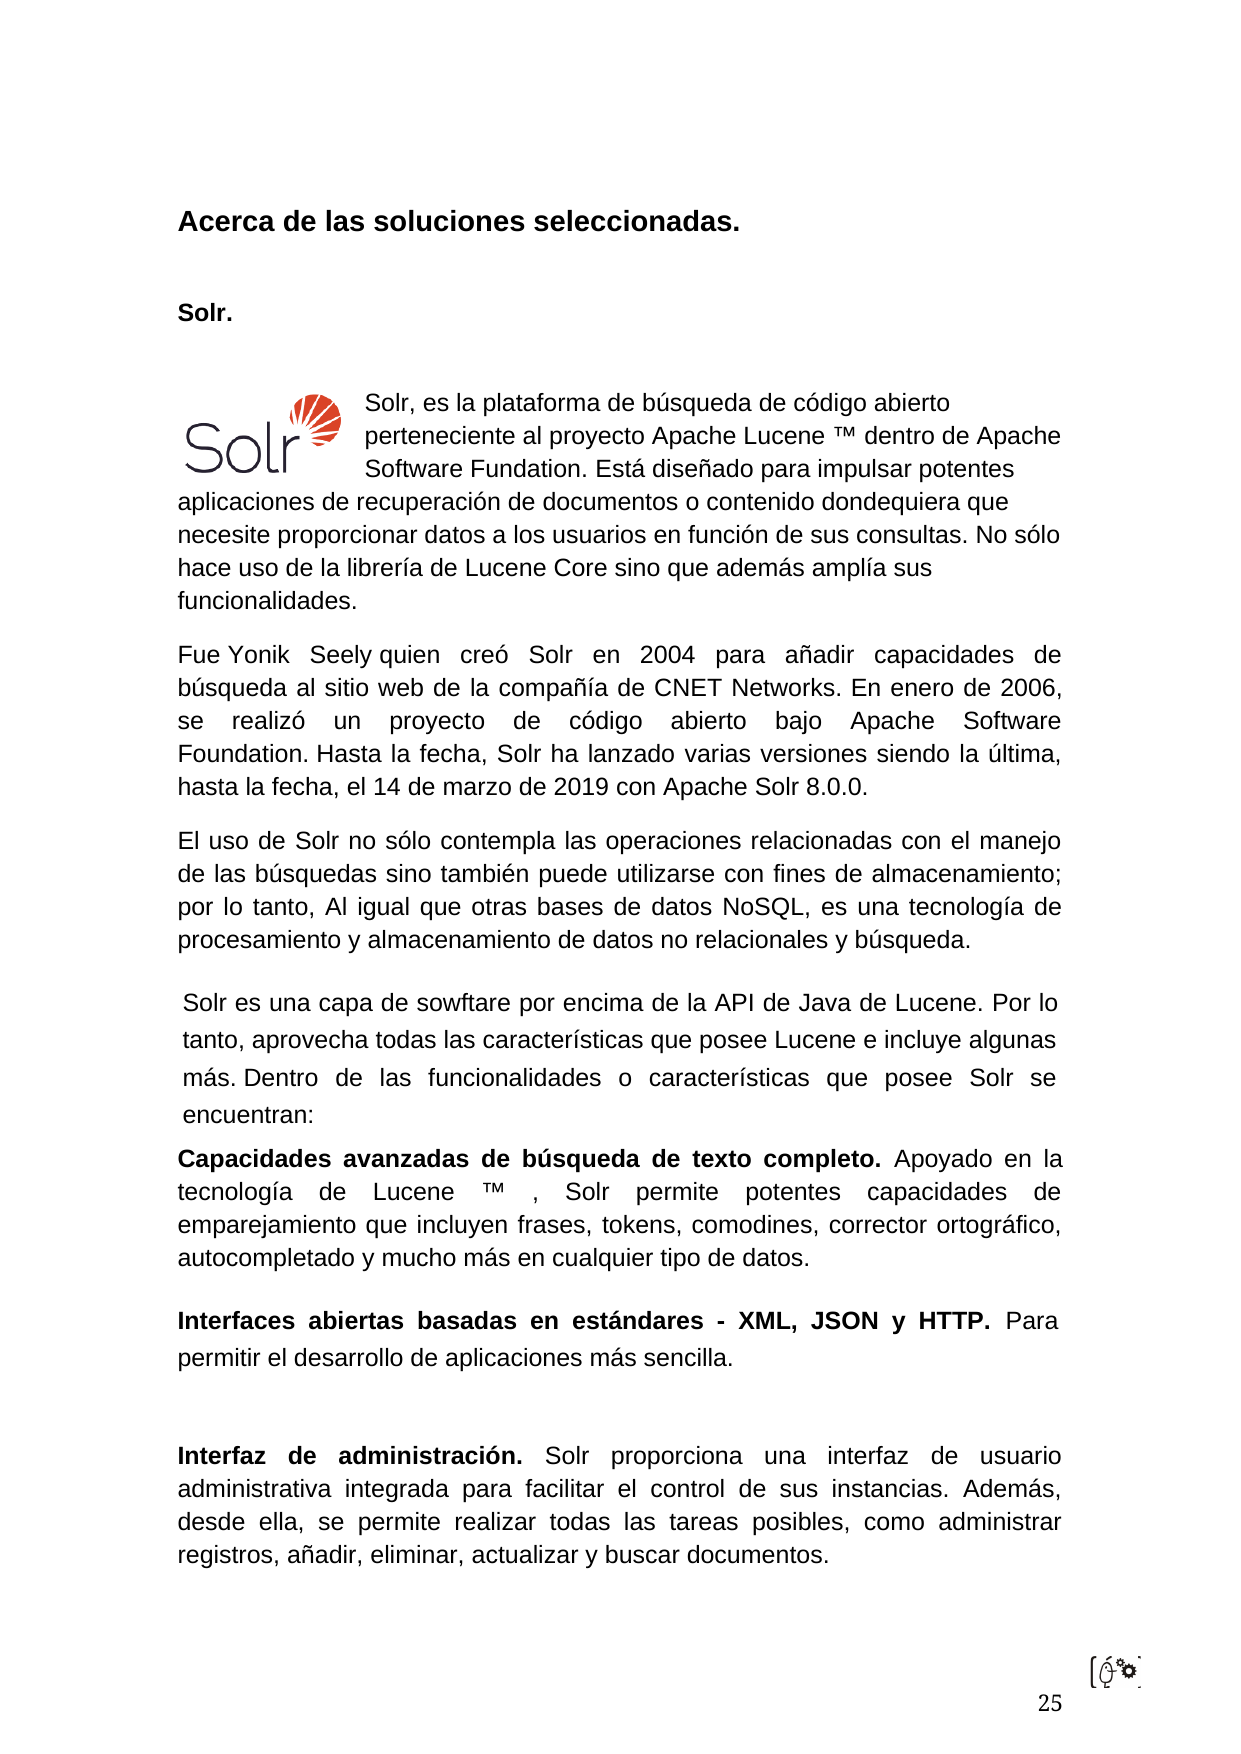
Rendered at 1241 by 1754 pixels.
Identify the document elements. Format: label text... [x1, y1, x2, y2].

text Interfaces abiertas basadas en estándares - XML, JSON y HTTP. Para permitir el desarrollo de aplicaciones más sencilla. [177, 1297, 1058, 1372]
text El uso de Solr no sólo contempla las operaciones relacionadas con el manejo de las búsquedas sino también puede utilizarse con fines de almacenamiento; por lo tanto, Al igual que otras bases de datos NoSQL, es una tecnología de procesamiento y almacenamiento de datos no relacionales y búsqueda. [177, 826, 1063, 954]
text Fue Yonik Seely quien creó Solr en 2004 para añadir capacidades de búsqueda al sitio web de la compañía de CNET Networks. En enero de 2006, se realizó un proyecto de código abierto bajo Apache Software Foundation. Hasta la fecha, Solr ha lanzado varias versiones siendo la última, hasta la fecha, el 14 de marzo de 2019 con Apache Solr 8.0.0. [177, 640, 1063, 801]
text Interfaz de administración. Solr proporciona una interfaz de usuario administrativa integrada para facilitar el control de sus instancias. Además, desde ella, se permite realizar todas las tareas posibles, como administrar registros, añadir, eliminar, actualizar y buscar documentos. [177, 1441, 1063, 1568]
picture [1090, 1656, 1141, 1688]
text Solr, es la plataforma de búsqueda de código abierto perteneciente al proyecto Apache Lucene ™ dentro de Apache Software Fundation. Está diseñado para impulsar potentes aplicaciones de recuperación de documentos o contenido dondequiera que necesite proporcionar datos a los usuarios en función de sus consultas. No sólo hace uso de la librería de Lucene Core sino que además amplía sus funcionalidades. [177, 388, 1063, 615]
subtitle Acerca de las soluciones seleccionadas. [177, 204, 1063, 237]
picture [176, 387, 346, 480]
text Solr es una capa de sowftare por encima de la API de Java de Lucene. Por lo tanto, aprovecha todas las características que posee Lucene e incluye algunas más. Dentro de las funcionalidades o características que posee Solr se encuentran: [182, 979, 1058, 1129]
subtitle Solr. [177, 298, 1063, 327]
text Capacidades avanzadas de búsqueda de texto completo. Apoyado en la tecnología de Lucene ™ , Solr permite potentes capacidades de emparejamiento que incluyen frases, tokens, comodines, corrector ortográfico, autocompletado y mucho más en cualquier tipo de datos. [177, 1144, 1063, 1272]
